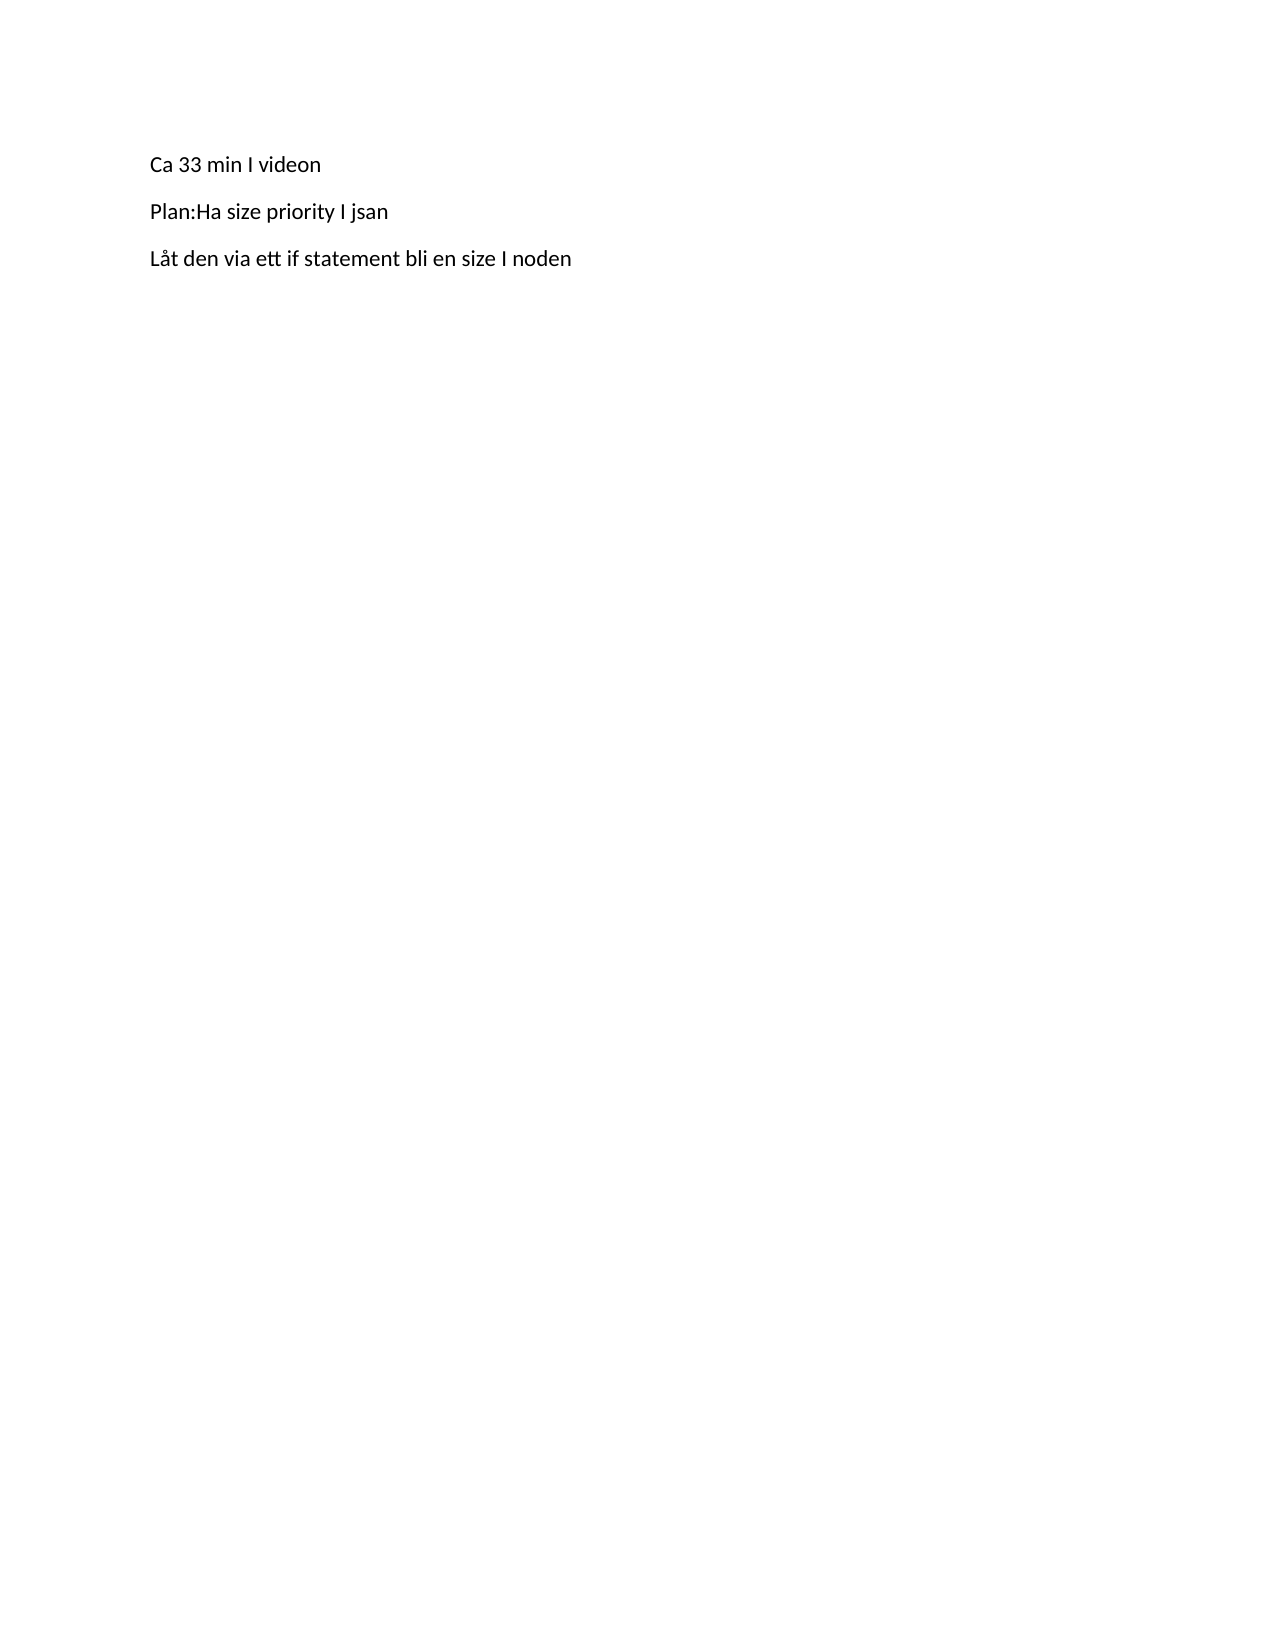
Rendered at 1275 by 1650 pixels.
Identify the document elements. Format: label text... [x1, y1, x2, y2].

text Plan:Ha size priority I jsan [150, 197, 1125, 225]
text Låt den via ett if statement bli en size I noden [150, 244, 1125, 272]
text Ca 33 min I videon [150, 150, 1125, 178]
